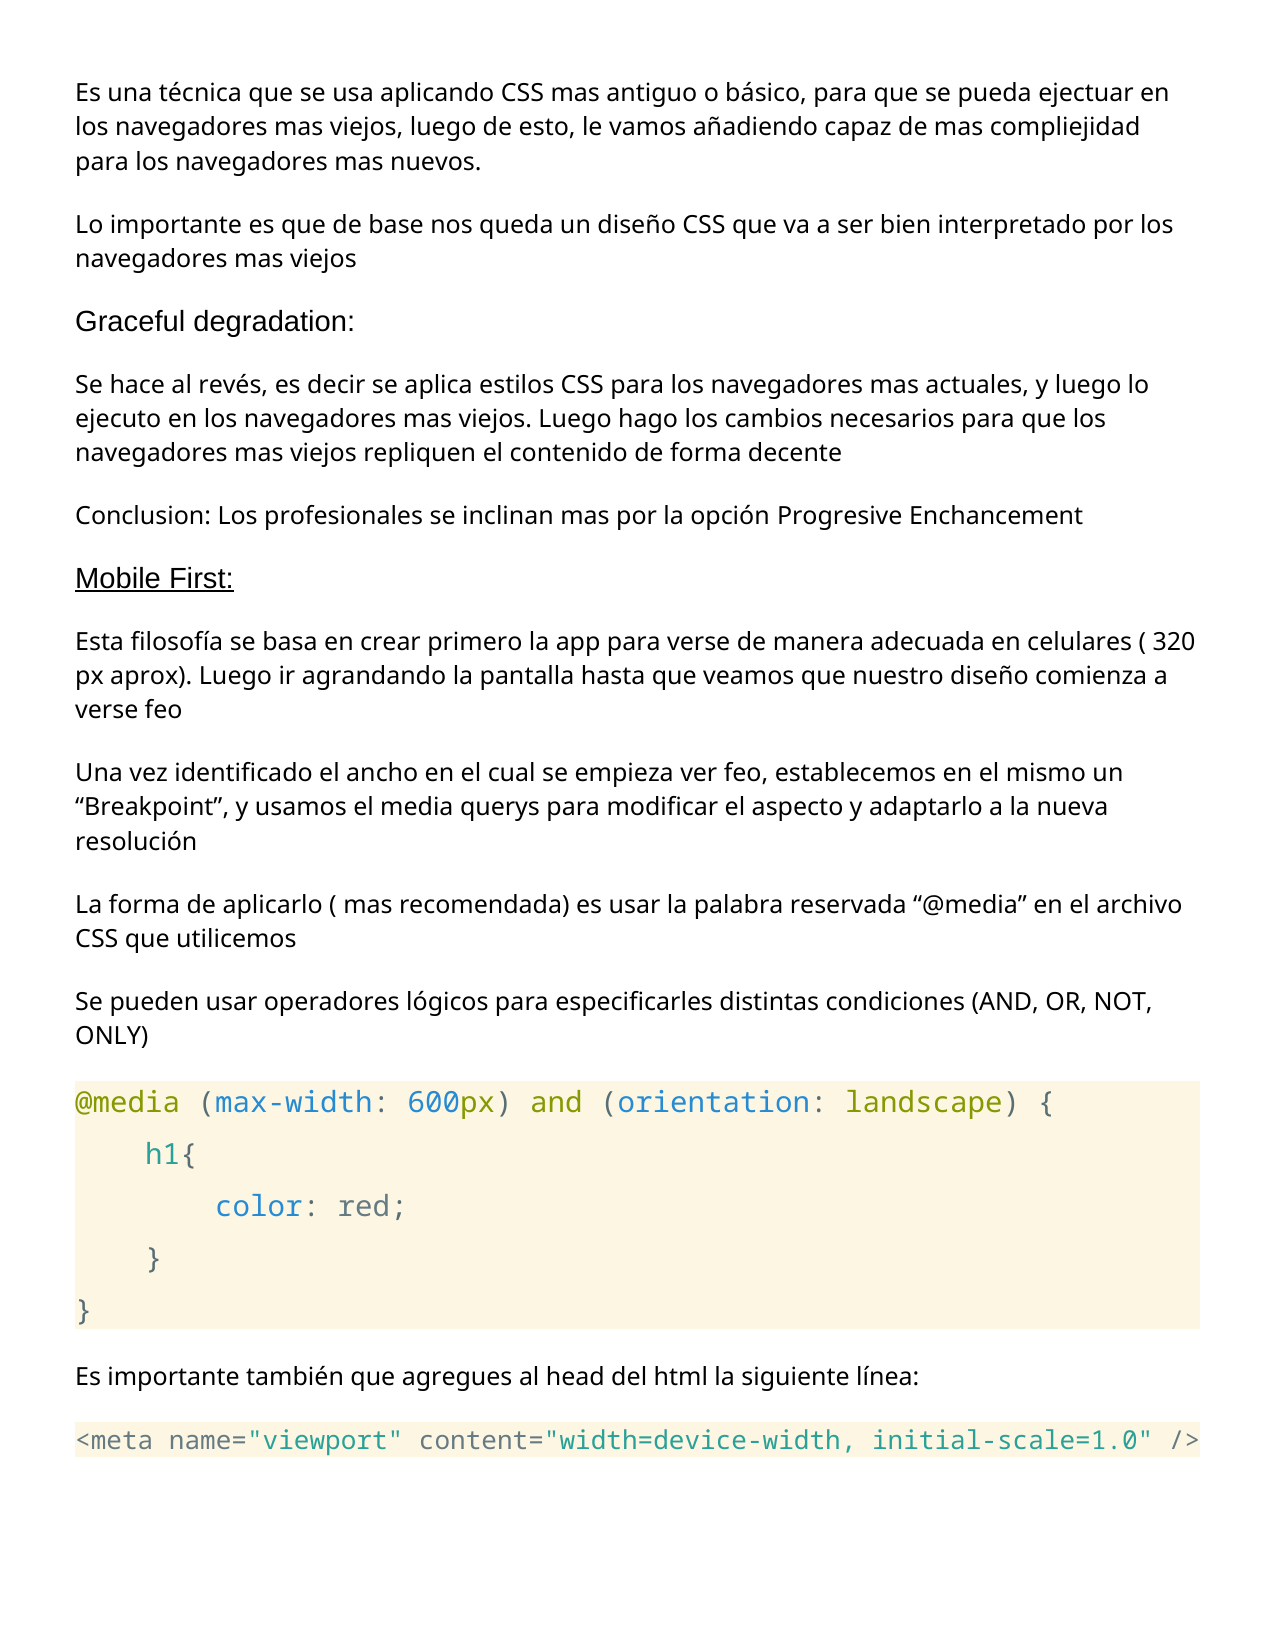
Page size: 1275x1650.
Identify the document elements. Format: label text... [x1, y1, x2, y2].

text @media (max-width: 600px) and (orientation: landscape) { [75, 1081, 1200, 1121]
text h1{ [75, 1133, 1200, 1173]
text Lo importante es que de base nos queda un diseño CSS que va a ser bien interpretado por los navegadores mas viejos [75, 206, 1200, 274]
text <meta name="viewport" content="width=device-width, initial-scale=1.0" /> [75, 1422, 1200, 1457]
subtitle Una vez identificado el ancho en el cual se empieza ver feo, establecemos en el mismo un “Breakpoint”, y usamos el media querys para modificar el aspecto y adaptarlo a la nueva resolución [75, 755, 1200, 857]
subtitle Mobile First: [75, 561, 1200, 594]
subtitle Se hace al revés, es decir se aplica estilos CSS para los navegadores mas actuales, y luego lo ejecuto en los navegadores mas viejos. Luego hago los cambios necesarios para que los navegadores mas viejos repliquen el contenido de forma decente [75, 366, 1200, 468]
text } [75, 1290, 1200, 1329]
text Es una técnica que se usa aplicando CSS mas antiguo o básico, para que se pueda ejectuar en los navegadores mas viejos, luego de esto, le vamos añadiendo capaz de mas compliejidad para los navegadores mas nuevos. [75, 75, 1200, 177]
text } [75, 1237, 1200, 1277]
text Conclusion: Los profesionales se inclinan mas por la opción Progresive Enchancement [75, 498, 1200, 532]
subtitle Esta filosofía se basa en crear primero la app para verse de manera adecuada en celulares ( 320 px aprox). Luego ir agrandando la pantalla hasta que veamos que nuestro diseño comienza a verse feo [75, 624, 1200, 726]
subtitle Graceful degradation: [75, 304, 1200, 337]
subtitle Se pueden usar operadores lógicos para especificarles distintas condiciones (AND, OR, NOT, ONLY) [75, 984, 1200, 1052]
subtitle La forma de aplicarlo ( mas recomendada) es usar la palabra reservada “@media” en el archivo CSS que utilicemos [75, 886, 1200, 954]
text color: red; [75, 1185, 1200, 1225]
subtitle Es importante también que agregues al head del html la siguiente línea: [75, 1358, 1200, 1393]
